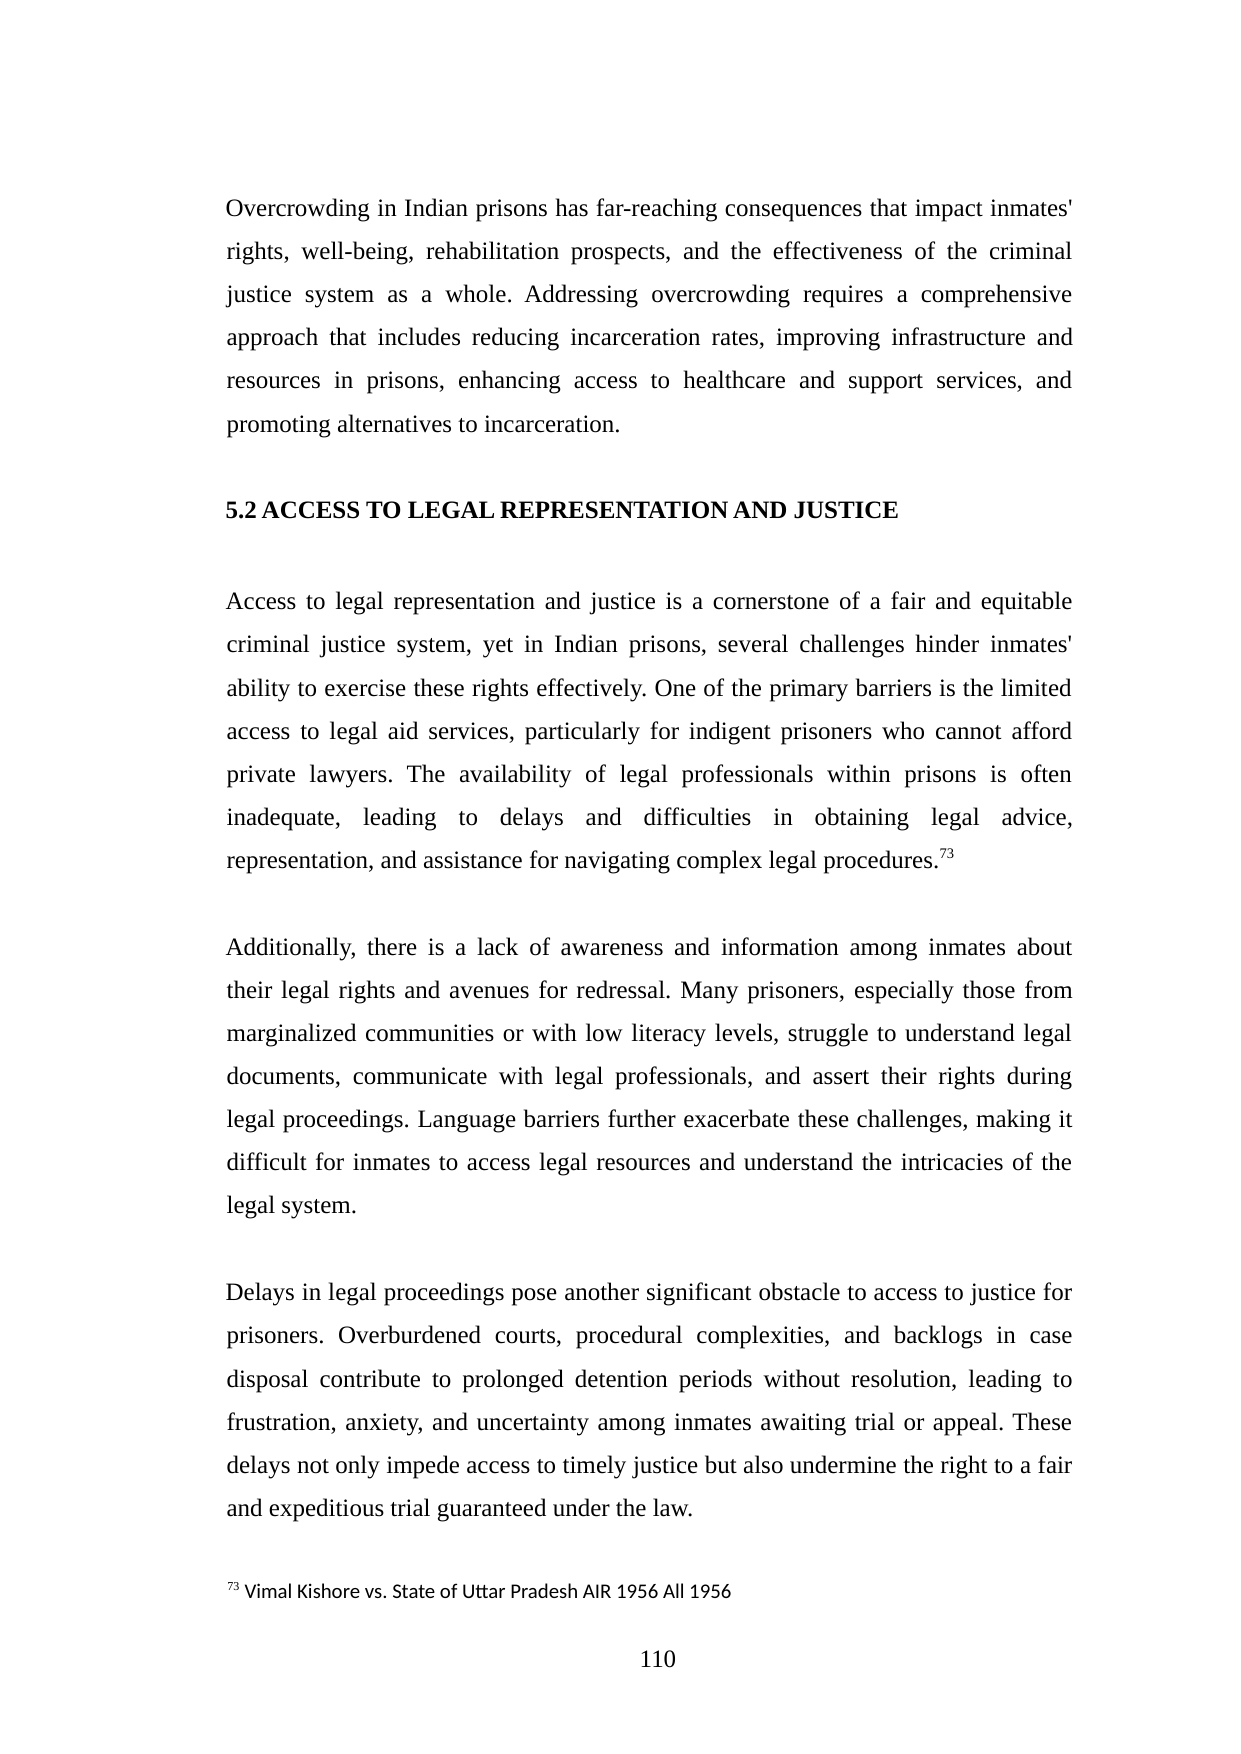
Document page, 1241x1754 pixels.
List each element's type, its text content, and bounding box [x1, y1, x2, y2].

text Access to legal representation and justice is a cornerstone of a fair and equitable criminal justice system, yet in Indian prisons, several challenges hinder inmates' ability to exercise these rights effectively. One of the primary barriers is the limited access to legal aid services, particularly for indigent prisoners who cannot afford private lawyers. The availability of legal professionals within prisons is often inadequate, leading to delays and difficulties in obtaining legal advice, representation, and assistance for navigating complex legal procedures. [225, 586, 1073, 874]
text Overcrowding in Indian prisons has far-reaching consequences that impact inmates' rights, well-being, rehabilitation prospects, and the effectiveness of the criminal justice system as a whole. Addressing overcrowding requires a comprehensive approach that includes reducing incarceration rates, improving infrastructure and resources in prisons, enhancing access to healthcare and support services, and promoting alternatives to incarceration. [225, 193, 1073, 437]
text Delays in legal proceedings pose another significant obstacle to access to justice for prisoners. Overburdened courts, procedural complexities, and backlogs in case disposal contribute to prolonged detention periods without resolution, leading to frustration, anxiety, and uncertainty among inmates awaiting trial or appeal. These delays not only impede access to timely justice but also undermine the right to a fair and expeditious trial guaranteed under the law. [225, 1277, 1073, 1522]
subtitle 5.2 ACCESS TO LEGAL REPRESENTATION AND JUSTICE [225, 496, 1090, 524]
text Additionally, there is a lack of awareness and information among inmates about their legal rights and avenues for redressal. Many prisoners, especially those from marginalized communities or with low literacy levels, struggle to understand legal documents, communicate with legal professionals, and assert their rights during legal proceedings. Language barriers further exacerbate these challenges, making it difficult for inmates to access legal resources and understand the intricacies of the legal system. [225, 932, 1073, 1219]
